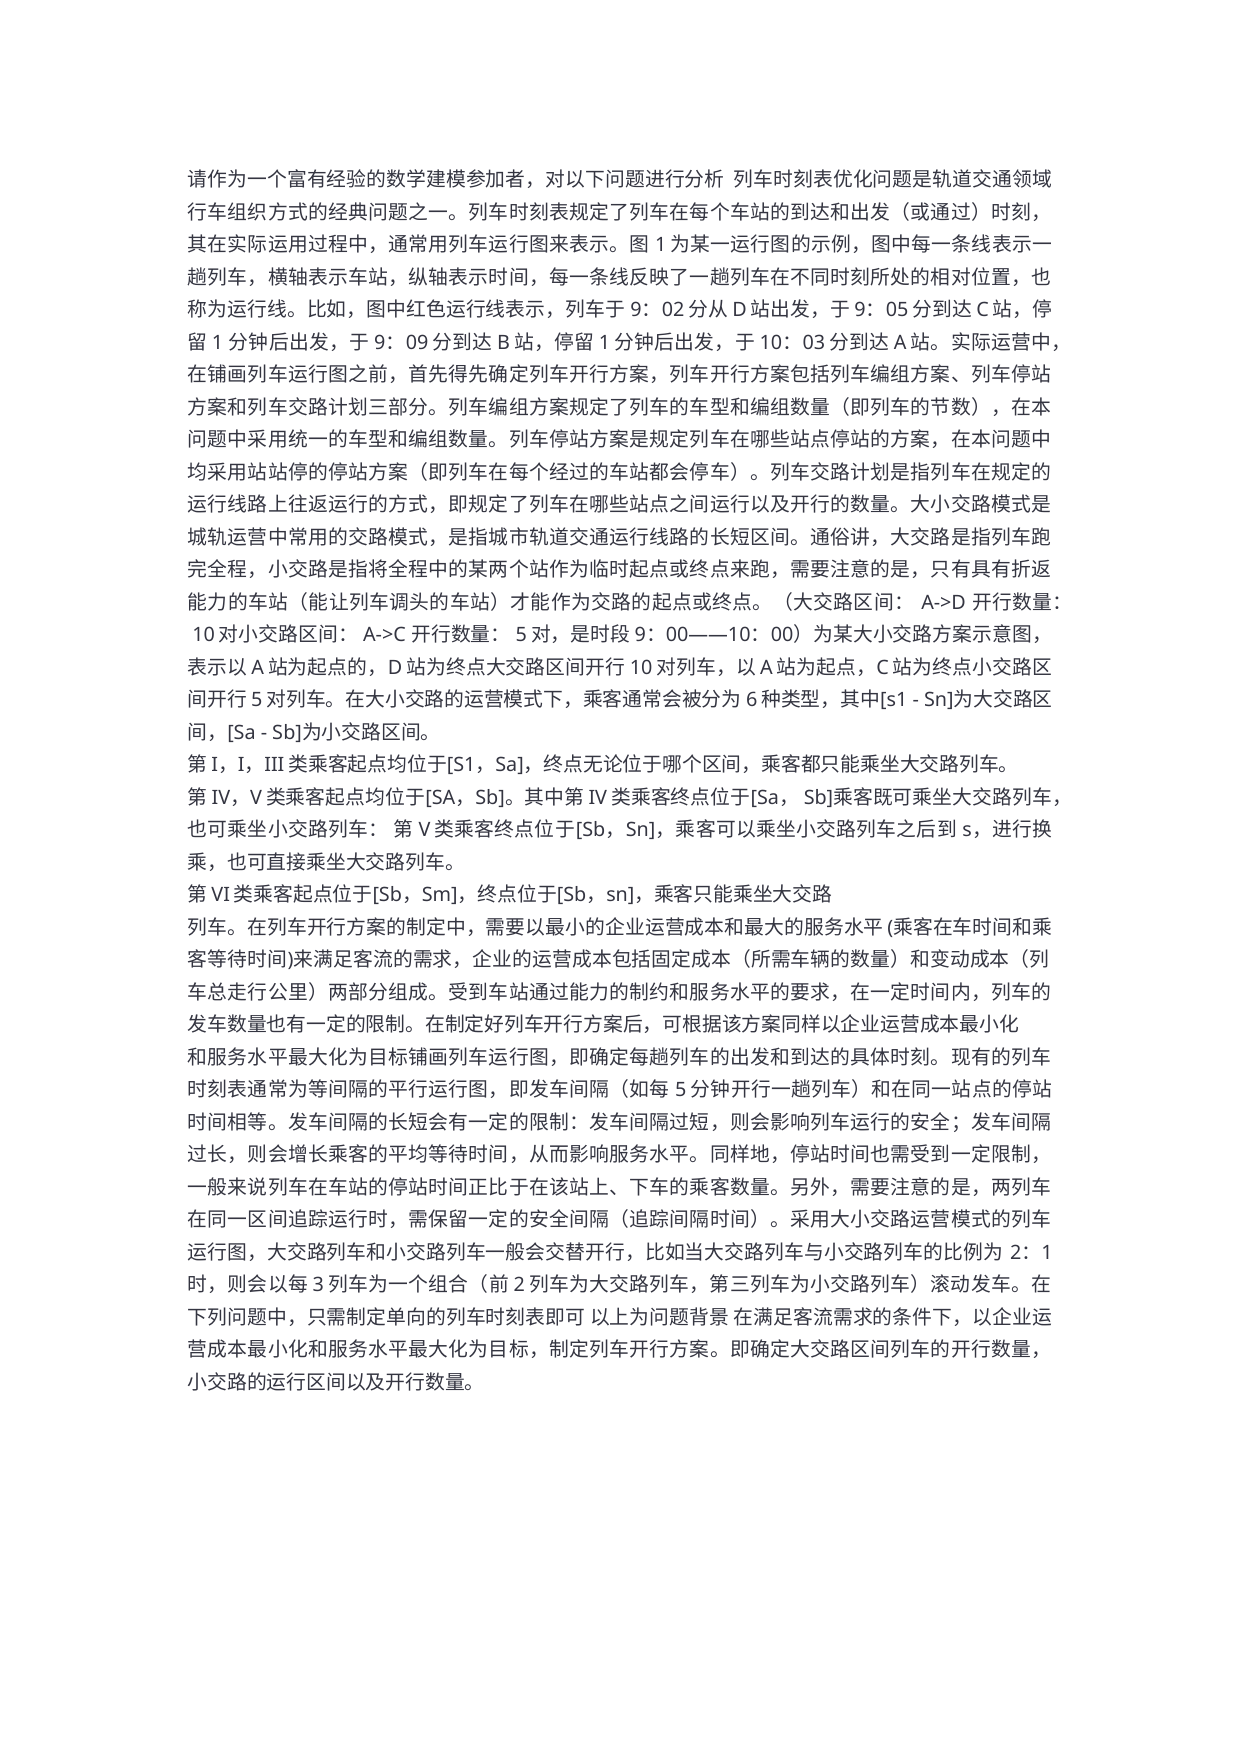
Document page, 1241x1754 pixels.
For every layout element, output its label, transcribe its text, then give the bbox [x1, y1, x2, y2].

text 第VI类乘客起点位于[Sb，Sm]，终点位于[Sb，sn]，乘客只能乘坐大交路 [187, 877, 1053, 909]
text 第I，I，III类乘客起点均位于[S1，Sa]，终点无论位于哪个区间，乘客都只能乘坐大交路列车。 [187, 747, 1053, 779]
text 第IV，V类乘客起点均位于[SA，Sb]。其中第IV类乘客终点位于[Sa， Sb]乘客既可乘坐大交路列车，也可乘坐小交路列车： 第V类乘客终点位于[Sb，Sn]，乘客可以乘坐小交路列车之后到s，进行换乘，也可直接乘坐大交路列车。 [187, 779, 1053, 877]
text 和服务水平最大化为目标铺画列车运行图，即确定每趟列车的出发和到达的具体时刻。现有的列车时刻表通常为等间隔的平行运行图，即发车间隔（如每5分钟开行一趟列车）和在同一站点的停站时间相等。发车间隔的长短会有一定的限制：发车间隔过短，则会影响列车运行的安全；发车间隔过长，则会增长乘客的平均等待时间，从而影响服务水平。同样地，停站时间也需受到一定限制，一般来说列车在车站的停站时间正比于在该站上、下车的乘客数量。另外，需要注意的是，两列车在同一区间追踪运行时，需保留一定的安全间隔（追踪间隔时间）。采用大小交路运营模式的列车运行图，大交路列车和小交路列车一般会交替开行，比如当大交路列车与小交路列车的比例为2：1时，则会以每3列车为一个组合（前2列车为大交路列车，第三列车为小交路列车）滚动发车。在下列问题中，只需制定单向的列车时刻表即可 以上为问题背景 在满足客流需求的条件下，以企业运营成本最小化和服务水平最大化为目标，制定列车开行方案。即确定大交路区间列车的开行数量，小交路的运行区间以及开行数量。 [187, 1039, 1053, 1397]
text 请作为一个富有经验的数学建模参加者，对以下问题进行分析 列车时刻表优化问题是轨道交通领域行车组织方式的经典问题之一。列车时刻表规定了列车在每个车站的到达和出发（或通过）时刻，其在实际运用过程中，通常用列车运行图来表示。图1为某一运行图的示例，图中每一条线表示一趟列车，横轴表示车站，纵轴表示时间，每一条线反映了一趟列车在不同时刻所处的相对位置，也称为运行线。比如，图中红色运行线表示，列车于9：02分从D站出发，于9：05分到达C站，停留1 分钟后出发，于9：09分到达B站，停留1分钟后出发，于10：03分到达A站。实际运营中，在铺画列车运行图之前，首先得先确定列车开行方案，列车开行方案包括列车编组方案、列车停站方案和列车交路计划三部分。列车编组方案规定了列车的车型和编组数量（即列车的节数），在本问题中采用统一的车型和编组数量。列车停站方案是规定列车在哪些站点停站的方案，在本问题中均采用站站停的停站方案（即列车在每个经过的车站都会停车）。列车交路计划是指列车在规定的运行线路上往返运行的方式，即规定了列车在哪些站点之间运行以及开行的数量。大小交路模式是城轨运营中常用的交路模式，是指城市轨道交通运行线路的长短区间。通俗讲，大交路是指列车跑完全程，小交路是指将全程中的某两个站作为临时起点或终点来跑，需要注意的是，只有具有折返能力的车站（能让列车调头的车站）才能作为交路的起点或终点。（大交路区间： A->D 开行数量： 10对小交路区间： A->C 开行数量： 5对，是时段9：00——10：00）为某大小交路方案示意图，表示以A站为起点的，D站为终点大交路区间开行10对列车，以A站为起点，C站为终点小交路区间开行5对列车。在大小交路的运营模式下，乘客通常会被分为6种类型，其中[s1 - Sn]为大交路区间，[Sa - Sb]为小交路区间。 [187, 162, 1053, 747]
text 列车。在列车开行方案的制定中，需要以最小的企业运营成本和最大的服务水平(乘客在车时间和乘客等待时间)来满足客流的需求，企业的运营成本包括固定成本（所需车辆的数量）和变动成本（列车总走行公里）两部分组成。受到车站通过能力的制约和服务水平的要求，在一定时间内，列车的发车数量也有一定的限制。在制定好列车开行方案后，可根据该方案同样以企业运营成本最小化 [187, 909, 1053, 1039]
